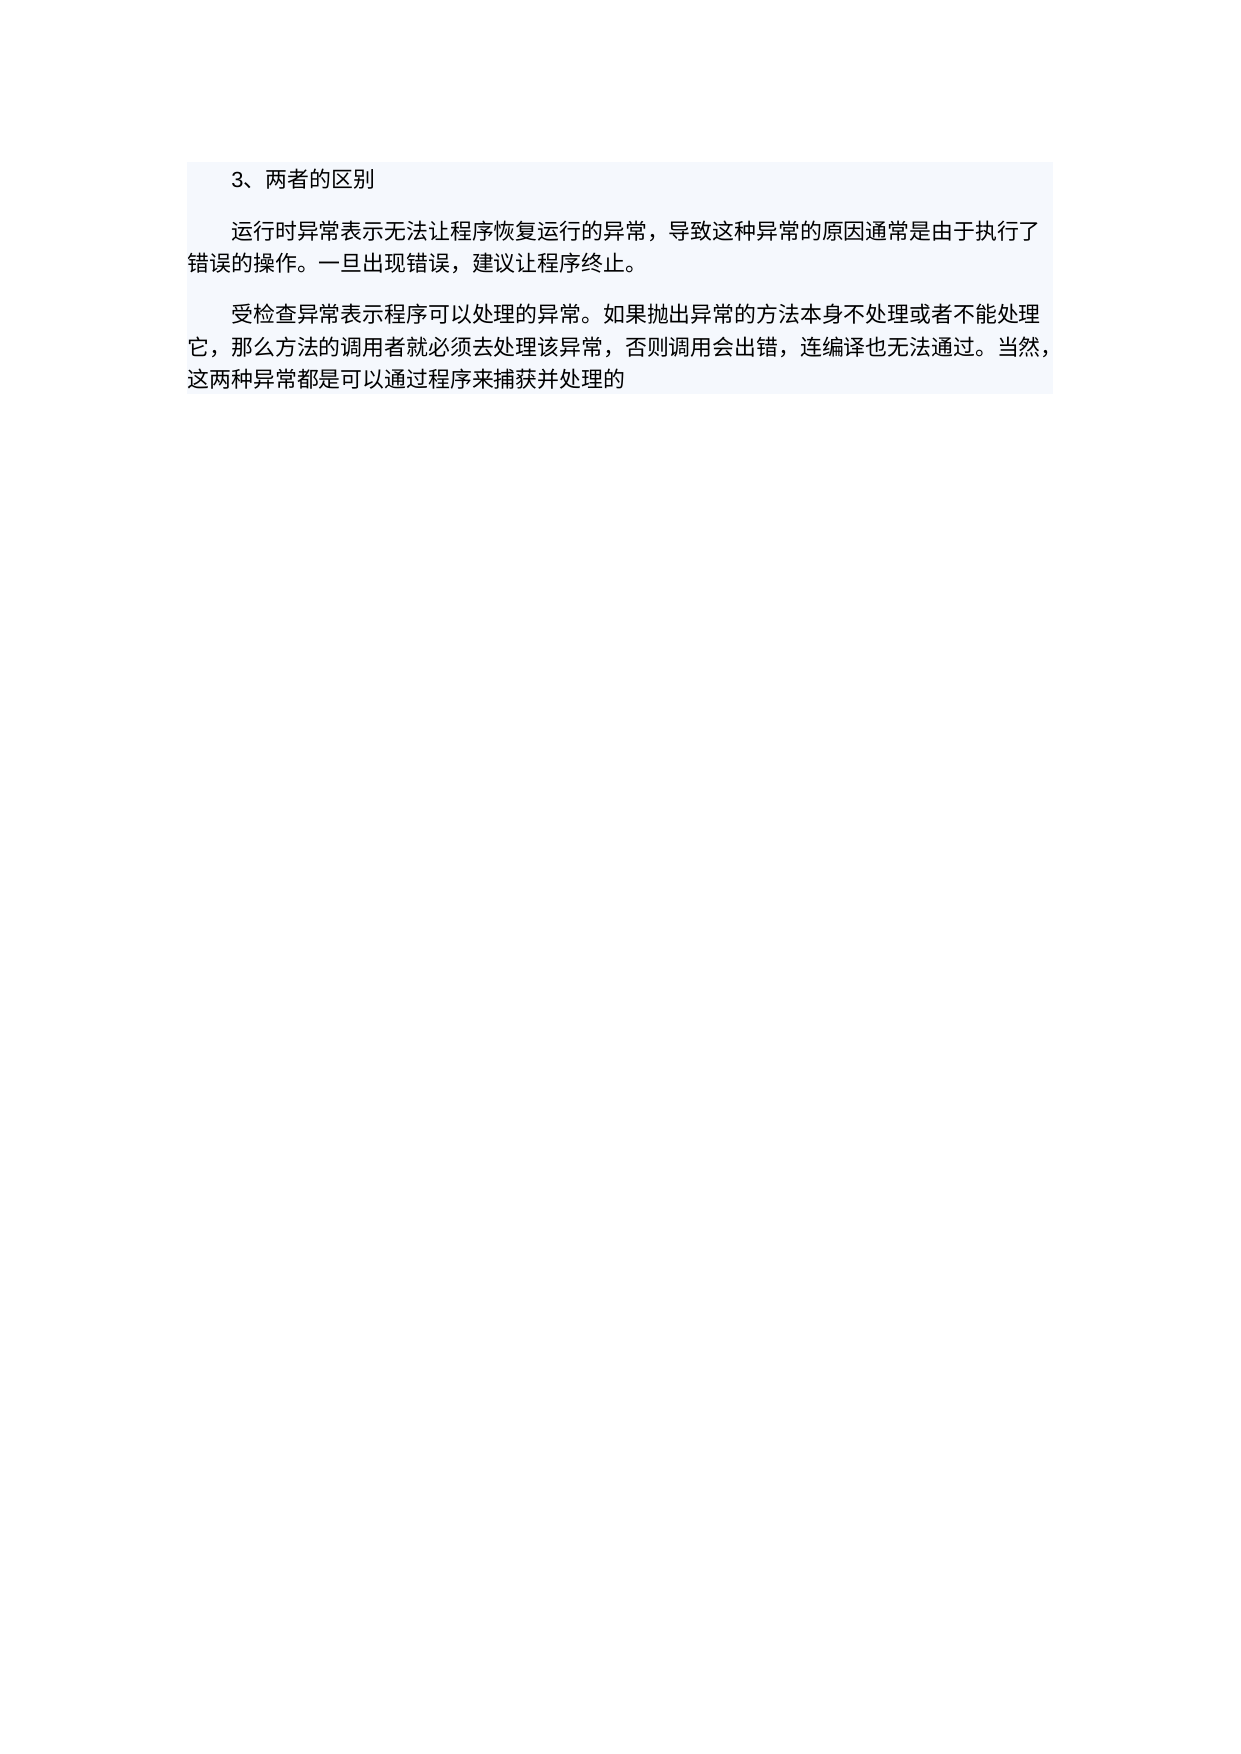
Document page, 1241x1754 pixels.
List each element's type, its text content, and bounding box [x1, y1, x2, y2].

text 3、两者的区别 [187, 162, 1053, 194]
text 受检查异常表示程序可以处理的异常。如果抛出异常的方法本身不处理或者不能处理它，那么方法的调用者就必须去处理该异常，否则调用会出错，连编译也无法通过。当然，这两种异常都是可以通过程序来捕获并处理的 [187, 297, 1053, 394]
text 运行时异常表示无法让程序恢复运行的异常，导致这种异常的原因通常是由于执行了错误的操作。一旦出现错误，建议让程序终止。 [187, 213, 1053, 278]
